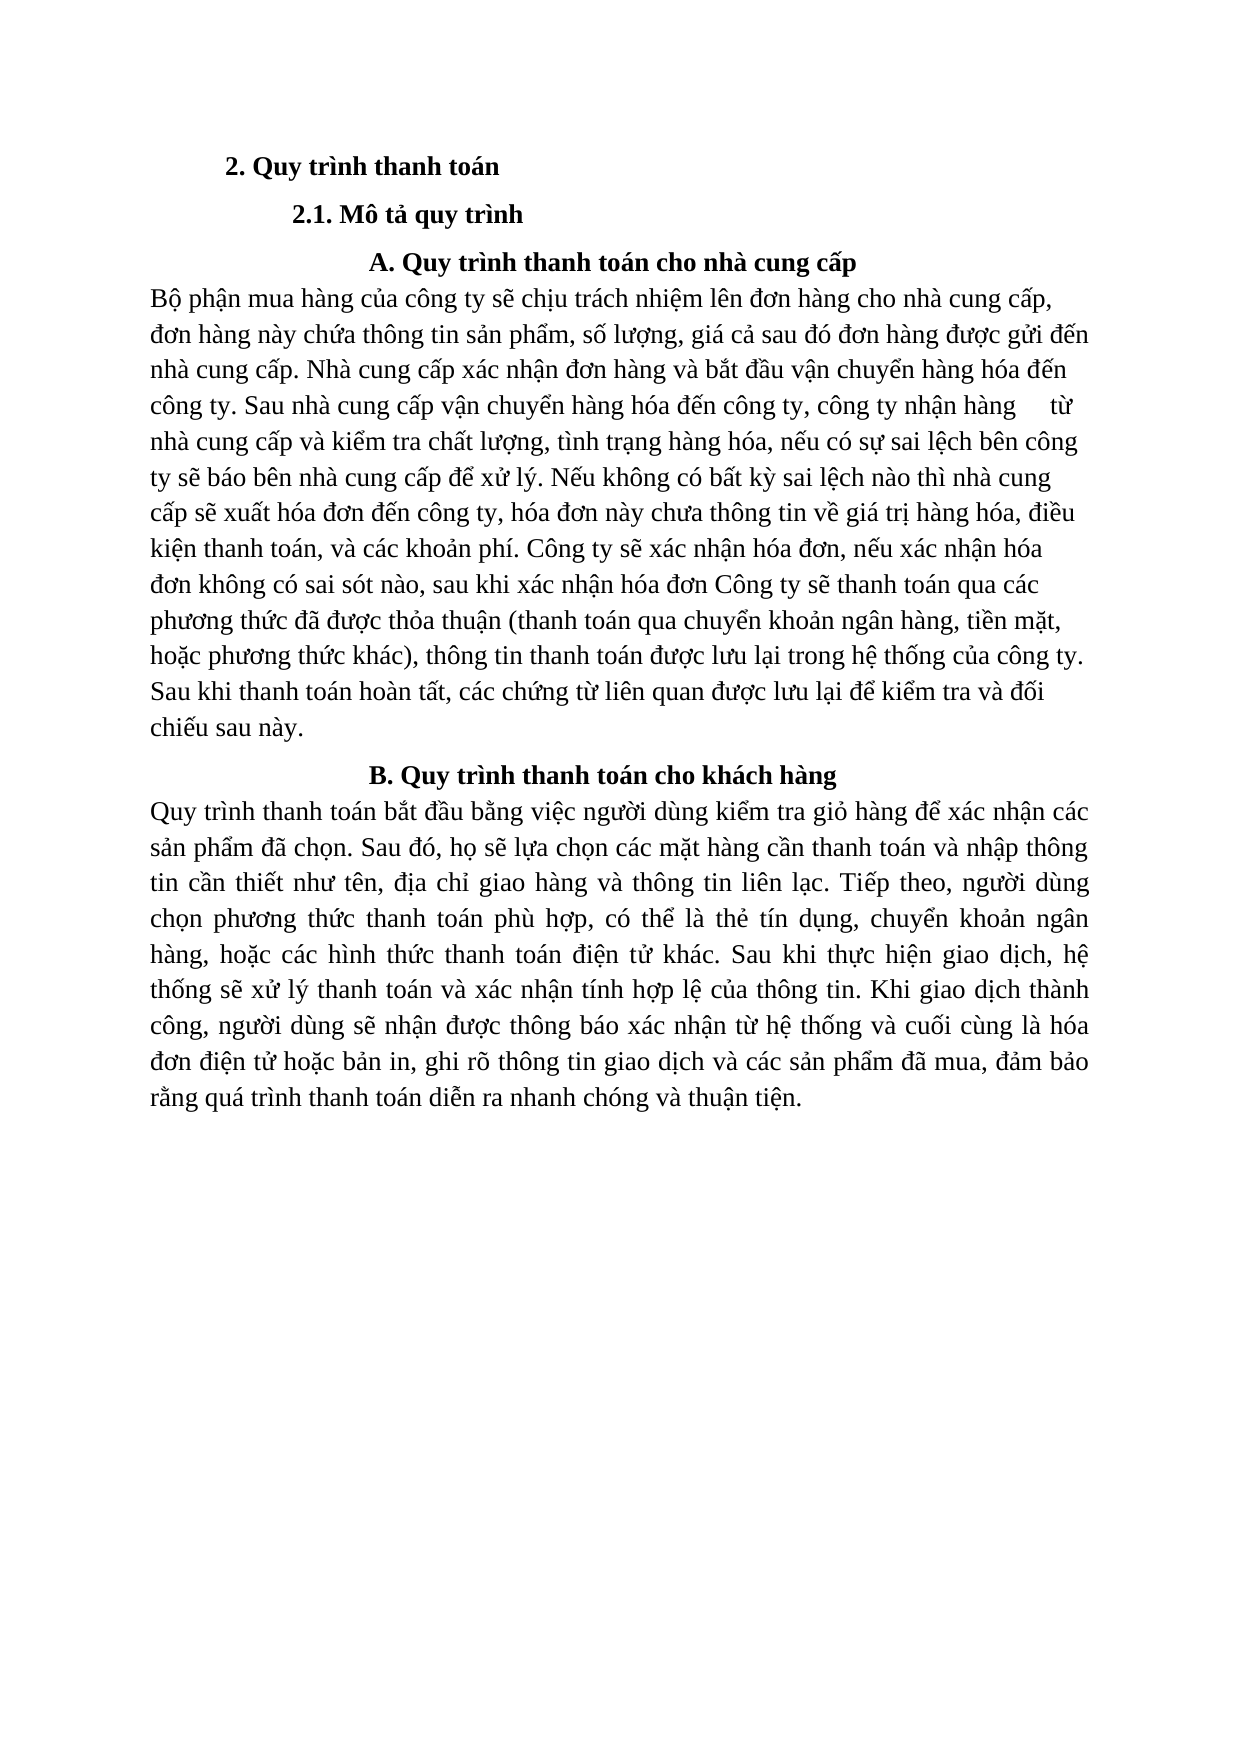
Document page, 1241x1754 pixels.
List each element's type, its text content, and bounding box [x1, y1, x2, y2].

text Quy trình thanh toán cho nhà cung cấp [368, 246, 1090, 278]
text Bộ phận mua hàng của công ty sẽ chịu trách nhiệm lên đơn hàng cho nhà cung cấp, đơn hàng này chứa thông tin sản phẩm, số lượng, giá cả sau đó đơn hàng được gửi đến nhà cung cấp. Nhà cung cấp xác nhận đơn hàng và bắt đầu vận chuyển hàng hóa đến công ty. Sau nhà cung cấp vận chuyển hàng hóa đến công ty, công ty nhận hàng từ nhà cung cấp và kiểm tra chất lượng, tình trạng hàng hóa, nếu có sự sai lệch bên công ty sẽ báo bên nhà cung cấp để xử lý. Nếu không có bất kỳ sai lệch nào thì nhà cung cấp sẽ xuất hóa đơn đến công ty, hóa đơn này chưa thông tin về giá trị hàng hóa, điều kiện thanh toán, và các khoản phí. Công ty sẽ xác nhận hóa đơn, nếu xác nhận hóa đơn không có sai sót nào, sau khi xác nhận hóa đơn Công ty sẽ thanh toán qua các phương thức đã được thỏa thuận (thanh toán qua chuyển khoản ngân hàng, tiền mặt, hoặc phương thức khác), thông tin thanh toán được lưu lại trong hệ thống của công ty. Sau khi thanh toán hoàn tất, các chứng từ liên quan được lưu lại để kiểm tra và đối chiếu sau này. [150, 282, 1090, 742]
text Quy trình thanh toán cho khách hàng [368, 759, 1090, 790]
text Mô tả quy trình [292, 198, 1090, 229]
text Quy trình thanh toán [225, 150, 1090, 181]
text Quy trình thanh toán bắt đầu bằng việc người dùng kiểm tra giỏ hàng để xác nhận các sản phẩm đã chọn. Sau đó, họ sẽ lựa chọn các mặt hàng cần thanh toán và nhập thông tin cần thiết như tên, địa chỉ giao hàng và thông tin liên lạc. Tiếp theo, người dùng chọn phương thức thanh toán phù hợp, có thể là thẻ tín dụng, chuyển khoản ngân hàng, hoặc các hình thức thanh toán điện tử khác. Sau khi thực hiện giao dịch, hệ thống sẽ xử lý thanh toán và xác nhận tính hợp lệ của thông tin. Khi giao dịch thành công, người dùng sẽ nhận được thông báo xác nhận từ hệ thống và cuối cùng là hóa đơn điện tử hoặc bản in, ghi rõ thông tin giao dịch và các sản phẩm đã mua, đảm bảo rằng quá trình thanh toán diễn ra nhanh chóng và thuận tiện. [150, 795, 1090, 1112]
